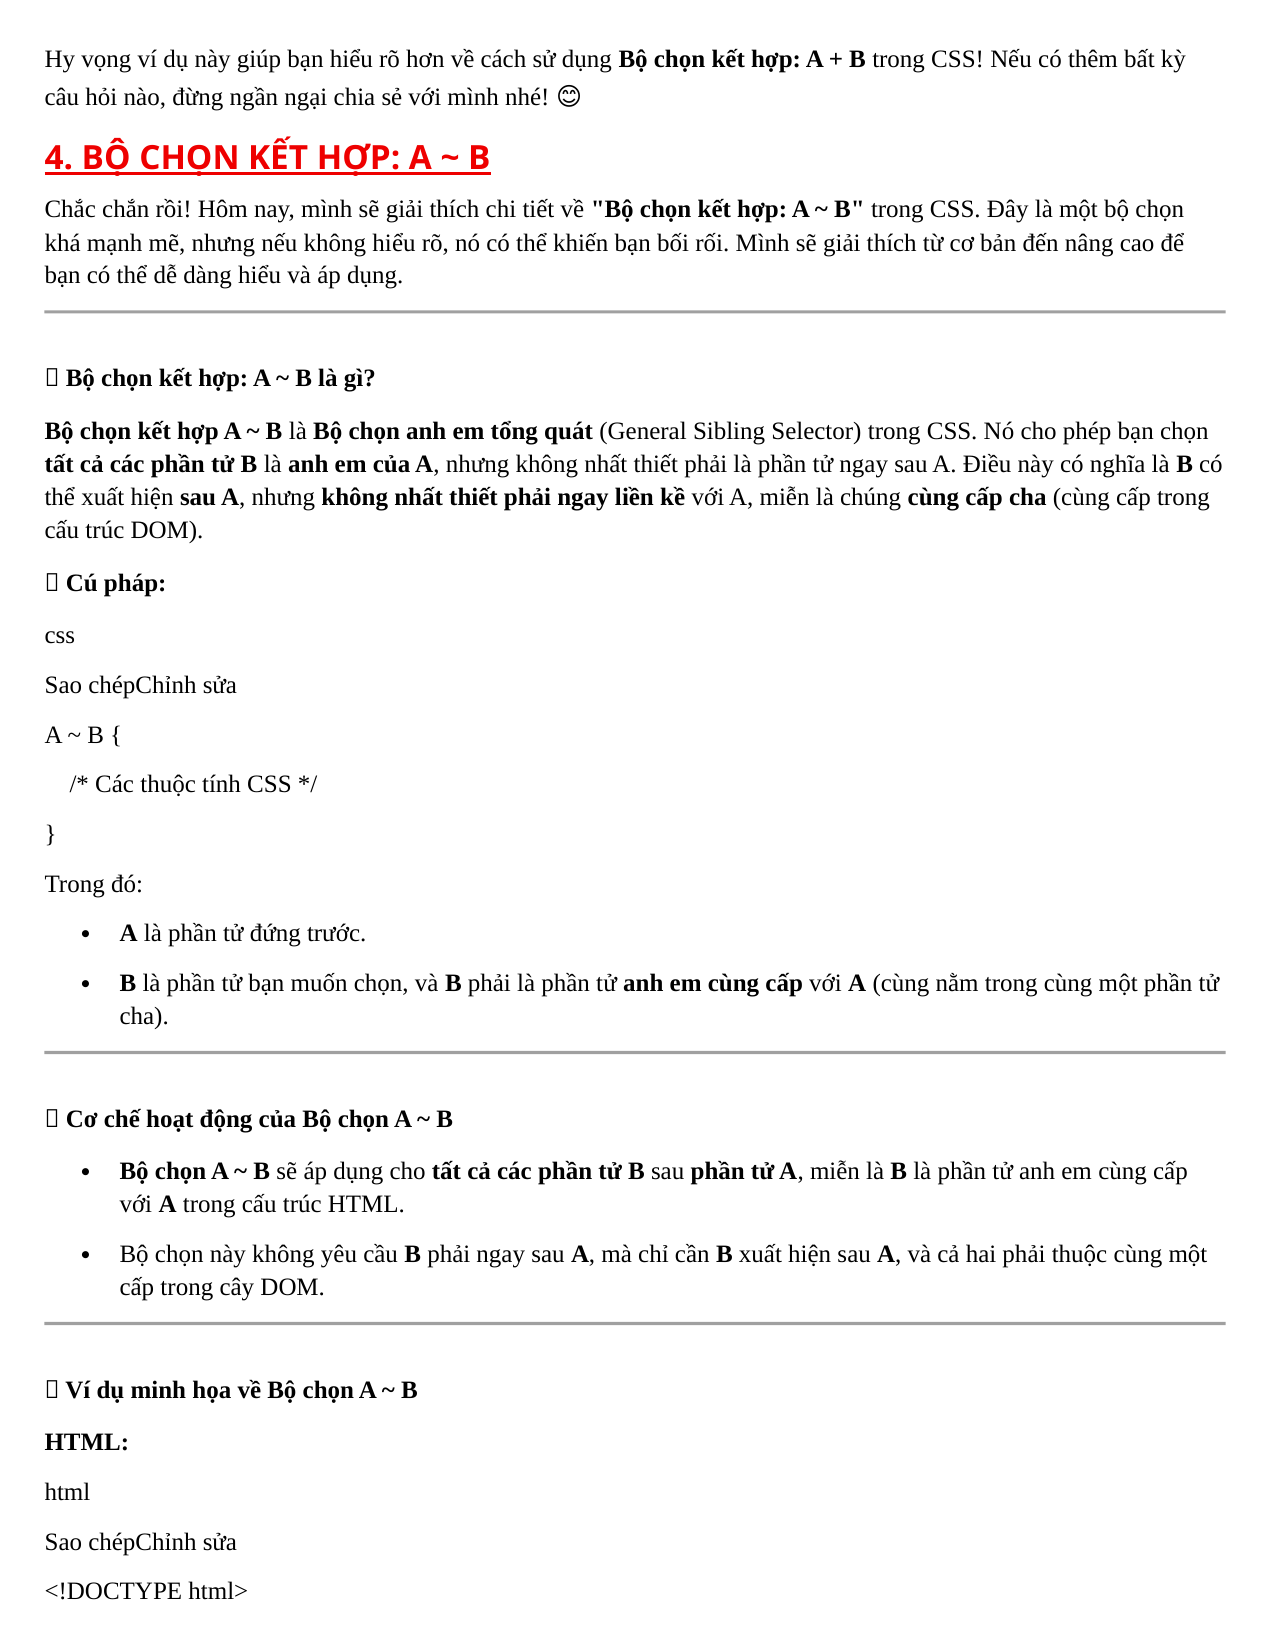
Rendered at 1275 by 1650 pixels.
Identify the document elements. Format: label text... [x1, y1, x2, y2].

text Chắc chắn rồi! Hôm nay, mình sẽ giải thích chi tiết về "Bộ chọn kết hợp: A ~ B" trong CSS. Đây là một bộ chọn khá mạnh mẽ, nhưng nếu không hiểu rõ, nó có thể khiến bạn bối rối. Mình sẽ giải thích từ cơ bản đến nâng cao để bạn có thể dễ dàng hiểu và áp dụng. [44, 194, 1226, 289]
text css [44, 620, 1226, 649]
text ✅ Ví dụ minh họa về Bộ chọn A ~ B [44, 1372, 1226, 1406]
list Bộ chọn A ~ B sẽ áp dụng cho tất cả các phần tử B sau phần tử A, miễn là B là phần tử anh em cùng cấp với A trong cấu trúc HTML. [82, 1156, 1226, 1218]
text Hy vọng ví dụ này giúp bạn hiểu rõ hơn về cách sử dụng Bộ chọn kết hợp: A + B trong CSS! Nếu có thêm bất kỳ câu hỏi nào, đừng ngần ngại chia sẻ với mình nhé! 😊 [44, 44, 1226, 112]
text A ~ B { [44, 720, 1226, 748]
text HTML: [44, 1427, 1226, 1456]
text Sao chépChỉnh sửa [44, 1527, 1226, 1556]
text 📜 Cú pháp: [44, 564, 1226, 599]
text 🧪 Cơ chế hoạt động của Bộ chọn A ~ B [44, 1101, 1226, 1135]
text /* Các thuộc tính CSS */ [44, 769, 1226, 798]
text } [44, 819, 1226, 848]
text Sao chépChỉnh sửa [44, 670, 1226, 699]
text Bộ chọn kết hợp A ~ B là Bộ chọn anh em tổng quát (General Sibling Selector) trong CSS. Nó cho phép bạn chọn tất cả các phần tử B là anh em của A, nhưng không nhất thiết phải là phần tử ngay sau A. Điều này có nghĩa là B có thể xuất hiện sau A, nhưng không nhất thiết phải ngay liền kề với A, miễn là chúng cùng cấp cha (cùng cấp trong cấu trúc DOM). [44, 416, 1226, 544]
list Bộ chọn này không yêu cầu B phải ngay sau A, mà chỉ cần B xuất hiện sau A, và cả hai phải thuộc cùng một cấp trong cây DOM. [82, 1239, 1226, 1301]
subtitle 4. BỘ CHỌN KẾT HỢP: A ~ B [44, 134, 1226, 179]
list A là phần tử đứng trước. [82, 918, 1226, 947]
text html [44, 1477, 1226, 1506]
text 🎯 Bộ chọn kết hợp: A ~ B là gì? [44, 360, 1226, 394]
list B là phần tử bạn muốn chọn, và B phải là phần tử anh em cùng cấp với A (cùng nằm trong cùng một phần tử cha). [82, 968, 1226, 1030]
text <!DOCTYPE html> [44, 1576, 1226, 1605]
text Trong đó: [44, 869, 1226, 898]
